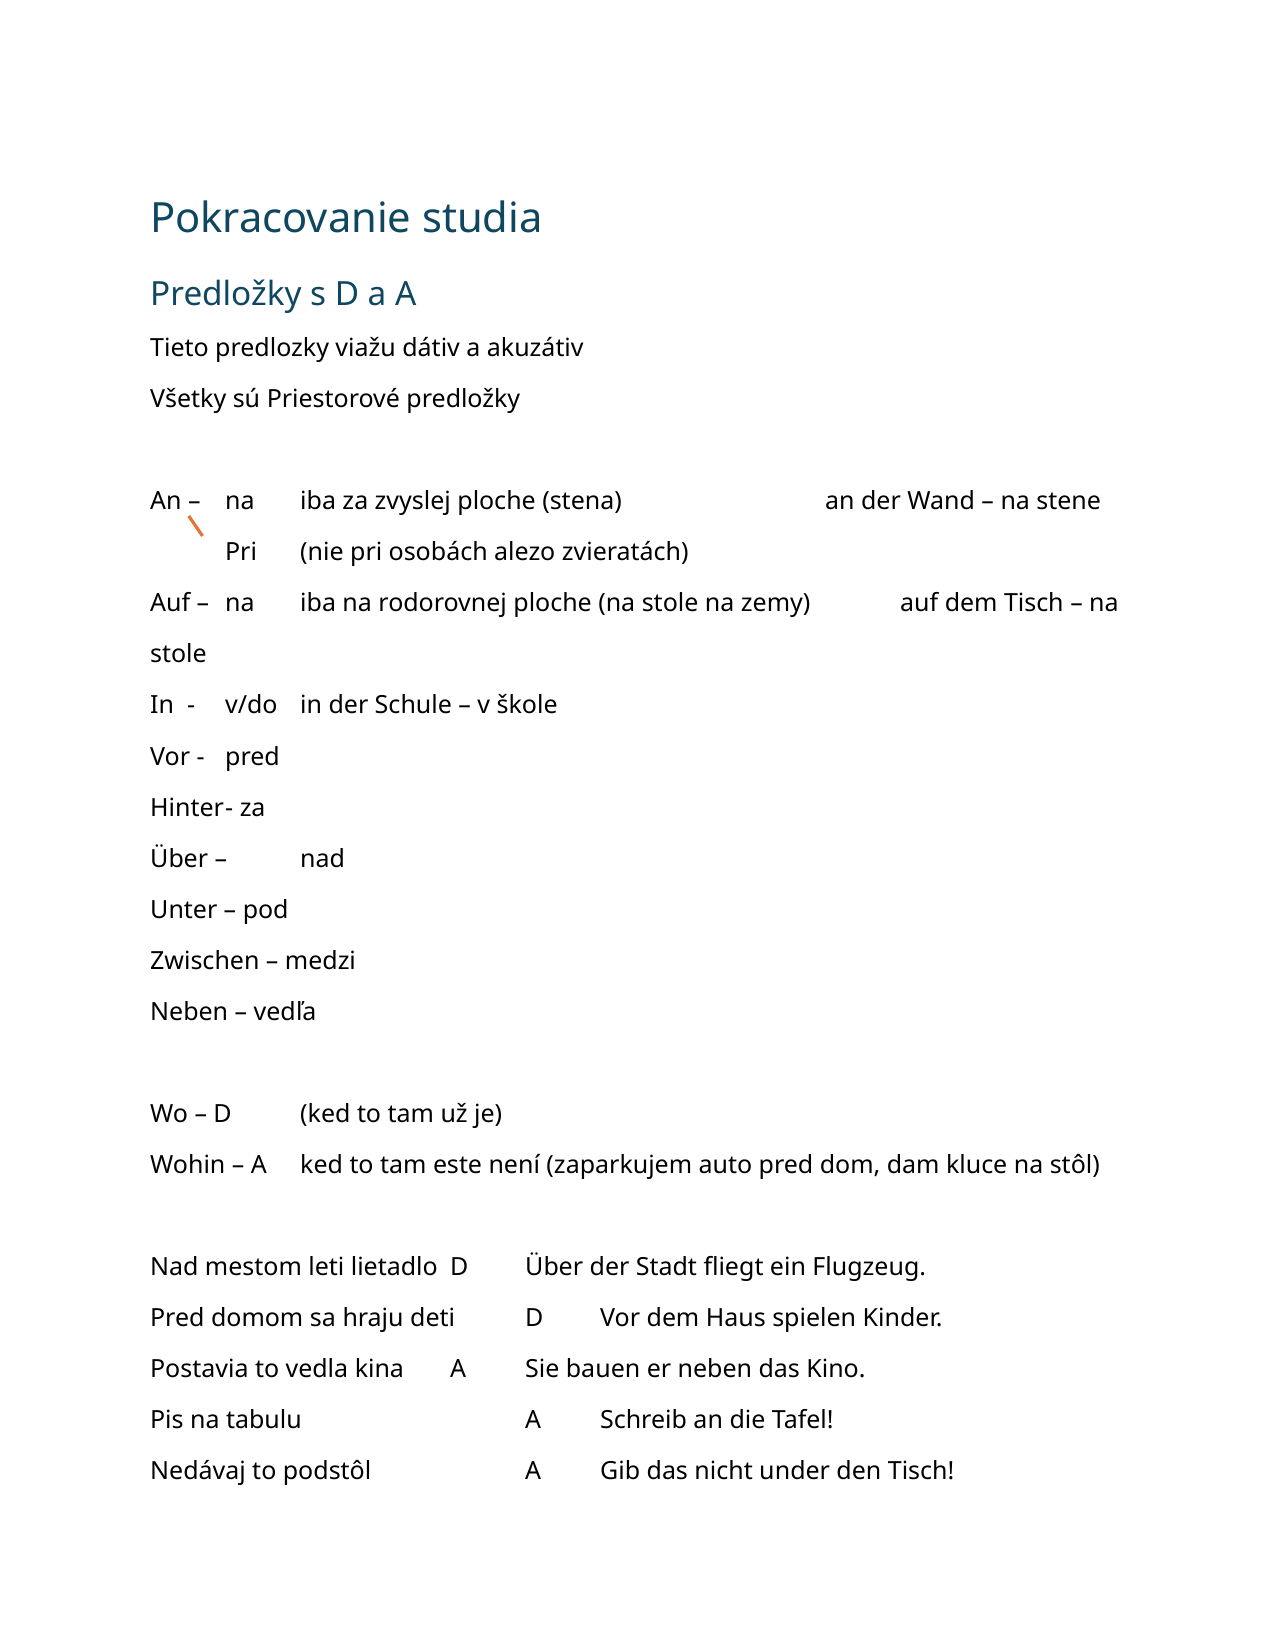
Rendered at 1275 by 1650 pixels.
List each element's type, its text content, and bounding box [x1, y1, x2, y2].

text An – na iba za zvyslej ploche (stena) an der Wand – na stene [150, 483, 1125, 517]
text Nedávaj to podstôl A Gib das nicht under den Tisch! [150, 1453, 1125, 1487]
text Zwischen – medzi [150, 942, 1125, 976]
text Pri (nie pri osobách alezo zvieratách) [150, 534, 1125, 568]
text In - v/do in der Schule – v škole [150, 687, 1125, 721]
text Nad mestom leti lietadlo D Über der Stadt fliegt ein Flugzeug. [150, 1249, 1125, 1283]
text Vor - pred [150, 738, 1125, 772]
text Pis na tabulu A Schreib an die Tafel! [150, 1402, 1125, 1436]
text Wo – D (ked to tam už je) Wohin – A ked to tam este není (zaparkujem auto pred dom, dam kluce na stôl) [150, 1096, 1125, 1181]
text Pred domom sa hraju deti D Vor dem Haus spielen Kinder. [150, 1300, 1125, 1334]
subtitle Predložky s D a A [150, 269, 1125, 315]
subtitle Pokracovanie studia [150, 187, 1125, 244]
text Tieto predlozky viažu dátiv a akuzátiv [150, 330, 1125, 364]
text Unter – pod [150, 891, 1125, 925]
text Všetky sú Priestorové predložky [150, 381, 1125, 415]
text Auf – na iba na rodorovnej ploche (na stole na zemy) auf dem Tisch – na stole [150, 585, 1125, 670]
text Über – nad [150, 840, 1125, 874]
text Postavia to vedla kina A Sie bauen er neben das Kino. [150, 1351, 1125, 1385]
text Neben – vedľa [150, 993, 1125, 1027]
text Hinter - za [150, 789, 1125, 823]
